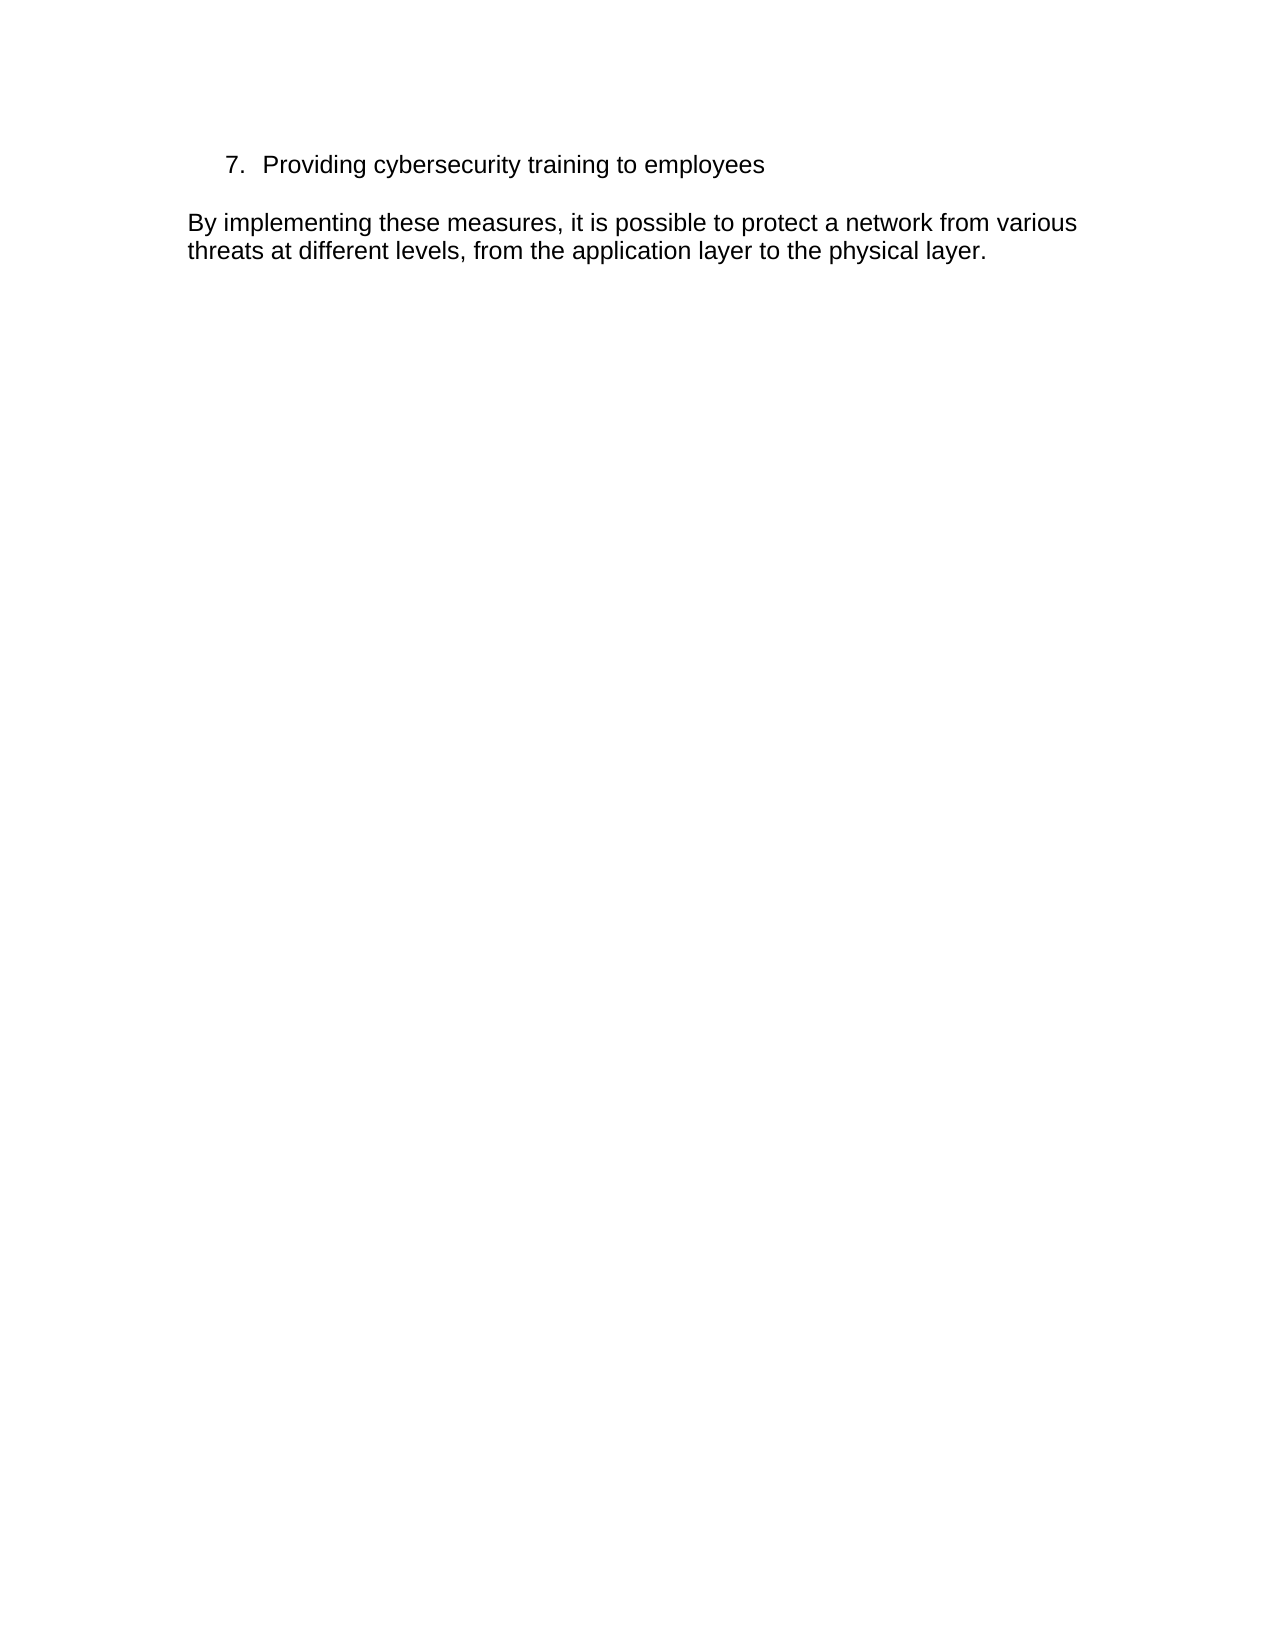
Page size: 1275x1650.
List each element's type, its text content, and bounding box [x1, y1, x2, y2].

text By implementing these measures, it is possible to protect a network from various threats at different levels, from the application layer to the physical layer. [187, 207, 1125, 265]
list Providing cybersecurity training to employees [225, 150, 1125, 179]
